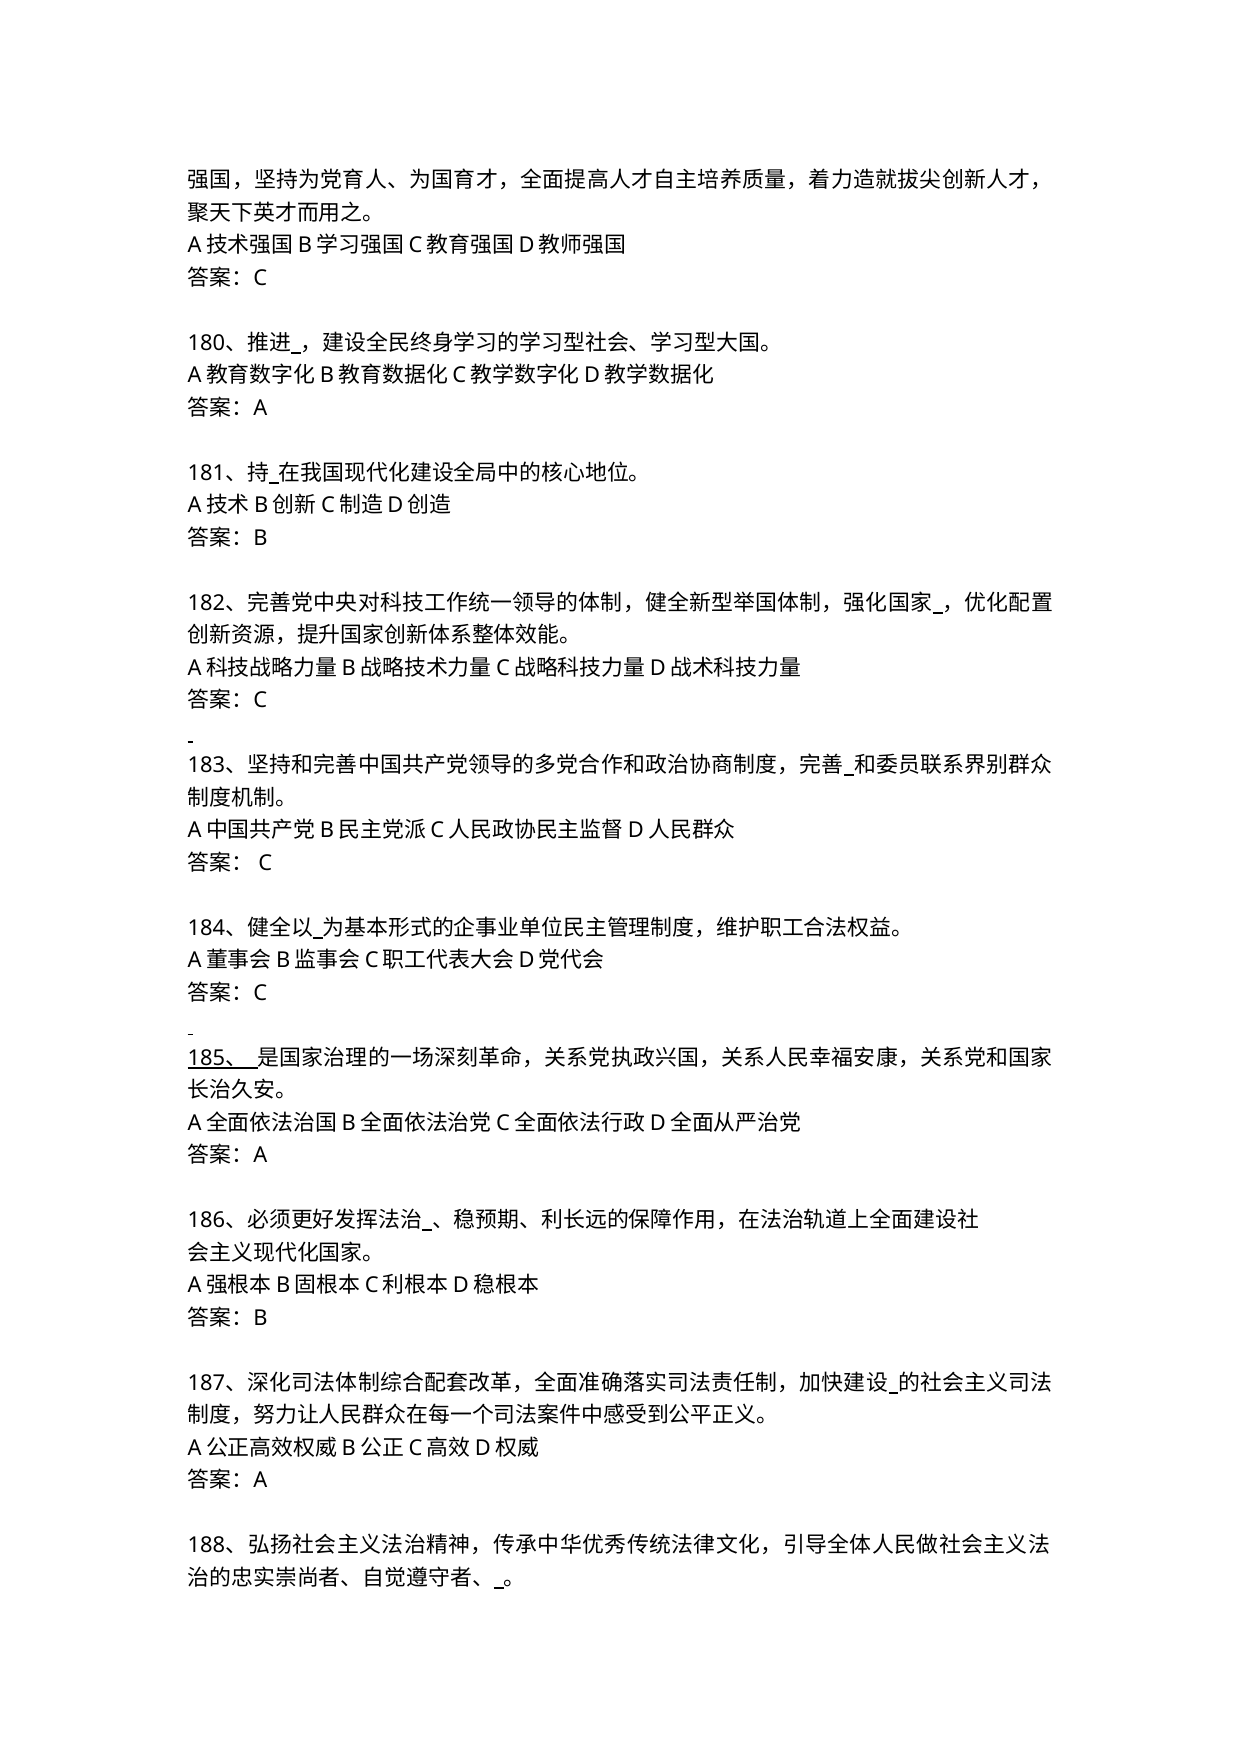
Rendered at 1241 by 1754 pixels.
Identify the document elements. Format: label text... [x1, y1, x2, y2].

text 185、 是国家治理的一场深刻革命，关系党执政兴国，关系人民幸福安康，关系党和国家长治久安。 [187, 1039, 1053, 1104]
text 186、必须更好发挥法治 、稳预期、利长远的保障作用，在法治轨道上全面建设社 [187, 1202, 1053, 1234]
text 182、完善党中央对科技工作统一领导的体制，健全新型举国体制，强化国家 ，优化配置创新资源，提升国家创新体系整体效能。 [187, 584, 1053, 649]
text A技术B创新C制造D创造 [187, 487, 1053, 519]
text 答案：A [187, 389, 1053, 422]
text 181、持 在我国现代化建设全局中的核心地位。 [187, 454, 1053, 487]
text 答案：C [187, 682, 1053, 714]
text 答案：C [187, 259, 1053, 292]
text A技术强国B学习强国C教育强国D教师强国 [187, 227, 1053, 259]
text 会主义现代化国家。 [187, 1234, 1053, 1267]
text A董事会B监事会C职工代表大会D党代会 [187, 942, 1053, 974]
text A强根本B固根本C利根本D稳根本 [187, 1267, 1053, 1299]
text 答案：C [187, 974, 1053, 1007]
text A全面依法治国B全面依法治党C全面依法行政D全面从严治党 [187, 1104, 1053, 1137]
text 答案：B [187, 1299, 1053, 1332]
text A中国共产党B民主党派C人民政协民主监督D人民群众 [187, 812, 1053, 844]
text 184、健全以 为基本形式的企事业单位民主管理制度，维护职工合法权益。 [187, 909, 1053, 942]
text 答案：A [187, 1137, 1053, 1169]
text A科技战略力量B战略技术力量C战略科技力量D战术科技力量 [187, 649, 1053, 682]
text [187, 162, 1053, 227]
text 答案： C [187, 844, 1053, 877]
text A公正高效权威B公正C高效D权威 [187, 1429, 1053, 1462]
text 183、坚持和完善中国共产党领导的多党合作和政治协商制度，完善 和委员联系界别群众制度机制。 [187, 747, 1053, 812]
text 187、深化司法体制综合配套改革，全面准确落实司法责任制，加快建设 的社会主义司法制度，努力让人民群众在每一个司法案件中感受到公平正义。 [187, 1364, 1053, 1429]
text 答案：A [187, 1462, 1053, 1494]
text 答案：B [187, 519, 1053, 552]
text 180、推进 ，建设全民终身学习的学习型社会、学习型大国。 [187, 324, 1053, 357]
text A教育数字化B教育数据化C教学数字化D教学数据化 [187, 357, 1053, 389]
text 188、弘扬社会主义法治精神，传承中华优秀传统法律文化，引导全体人民做社会主义法治的忠实崇尚者、自觉遵守者、 。 [187, 1527, 1053, 1592]
